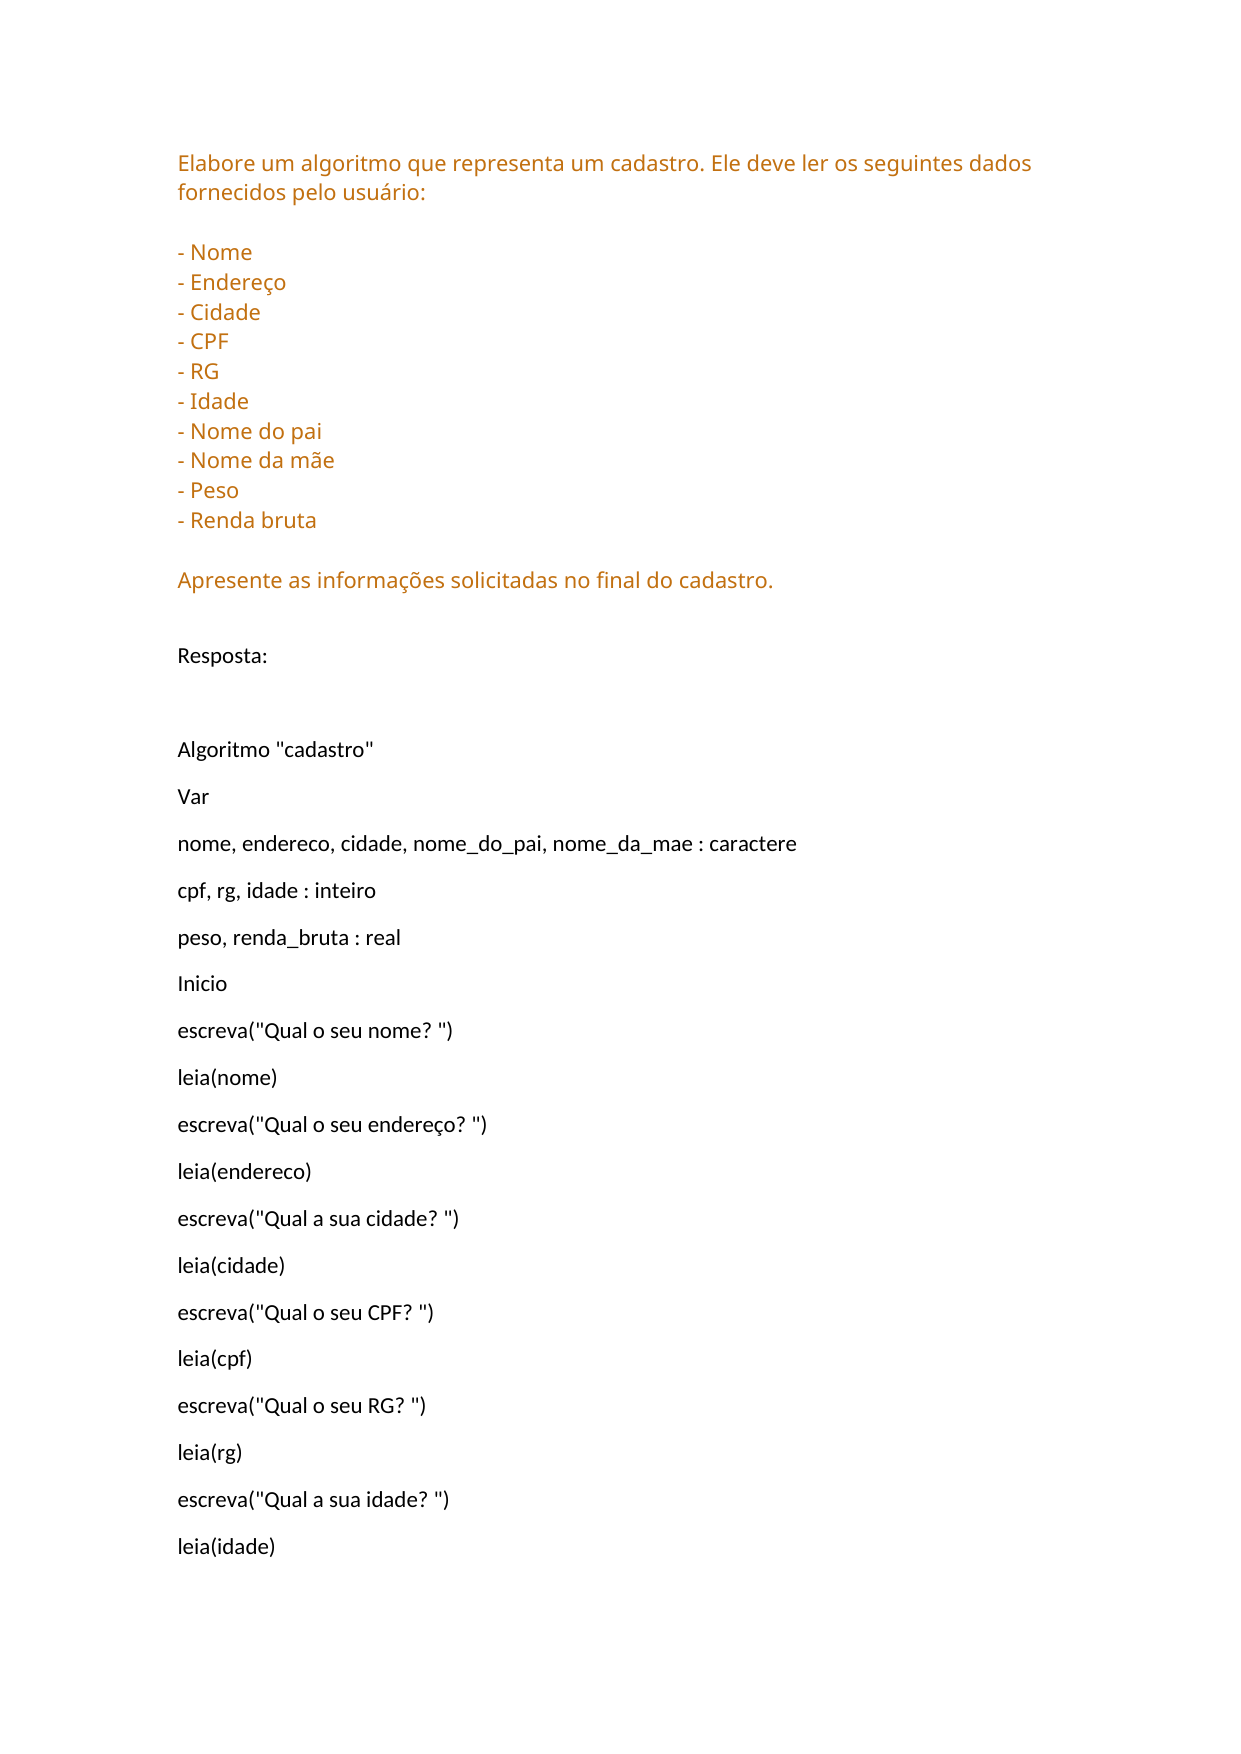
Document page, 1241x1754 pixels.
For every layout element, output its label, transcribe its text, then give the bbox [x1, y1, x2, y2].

text - RG [177, 356, 1063, 386]
text escreva("Qual o seu CPF? ") [177, 1298, 1063, 1326]
text escreva("Qual a sua cidade? ") [177, 1204, 1063, 1232]
text - Idade [177, 386, 1063, 416]
text Algoritmo "cadastro" [177, 735, 1063, 763]
text Var [177, 782, 1063, 810]
text leia(endereco) [177, 1157, 1063, 1185]
text leia(cpf) [177, 1344, 1063, 1372]
text escreva("Qual a sua idade? ") [177, 1485, 1063, 1513]
text cpf, rg, idade : inteiro [177, 876, 1063, 904]
text leia(idade) [177, 1532, 1063, 1560]
text - Cidade [177, 297, 1063, 326]
text leia(rg) [177, 1438, 1063, 1466]
text Apresente as informações solicitadas no final do cadastro. [177, 565, 1063, 594]
text - Peso [177, 475, 1063, 505]
text - Nome do pai [177, 416, 1063, 446]
text - Nome [177, 237, 1063, 267]
text - Endereço [177, 267, 1063, 297]
text escreva("Qual o seu nome? ") [177, 1016, 1063, 1044]
text Resposta: [177, 641, 1063, 669]
text escreva("Qual o seu RG? ") [177, 1391, 1063, 1419]
text - CPF [177, 326, 1063, 356]
text Inicio [177, 969, 1063, 997]
text peso, renda_bruta : real [177, 923, 1063, 951]
text nome, endereco, cidade, nome_do_pai, nome_da_mae : caractere [177, 829, 1063, 857]
text Elabore um algoritmo que representa um cadastro. Ele deve ler os seguintes dados fornecidos pelo usuário: [177, 148, 1063, 207]
text - Nome da mãe [177, 446, 1063, 475]
text leia(cidade) [177, 1251, 1063, 1279]
text escreva("Qual o seu endereço? ") [177, 1110, 1063, 1138]
text leia(nome) [177, 1063, 1063, 1091]
text - Renda bruta [177, 505, 1063, 535]
